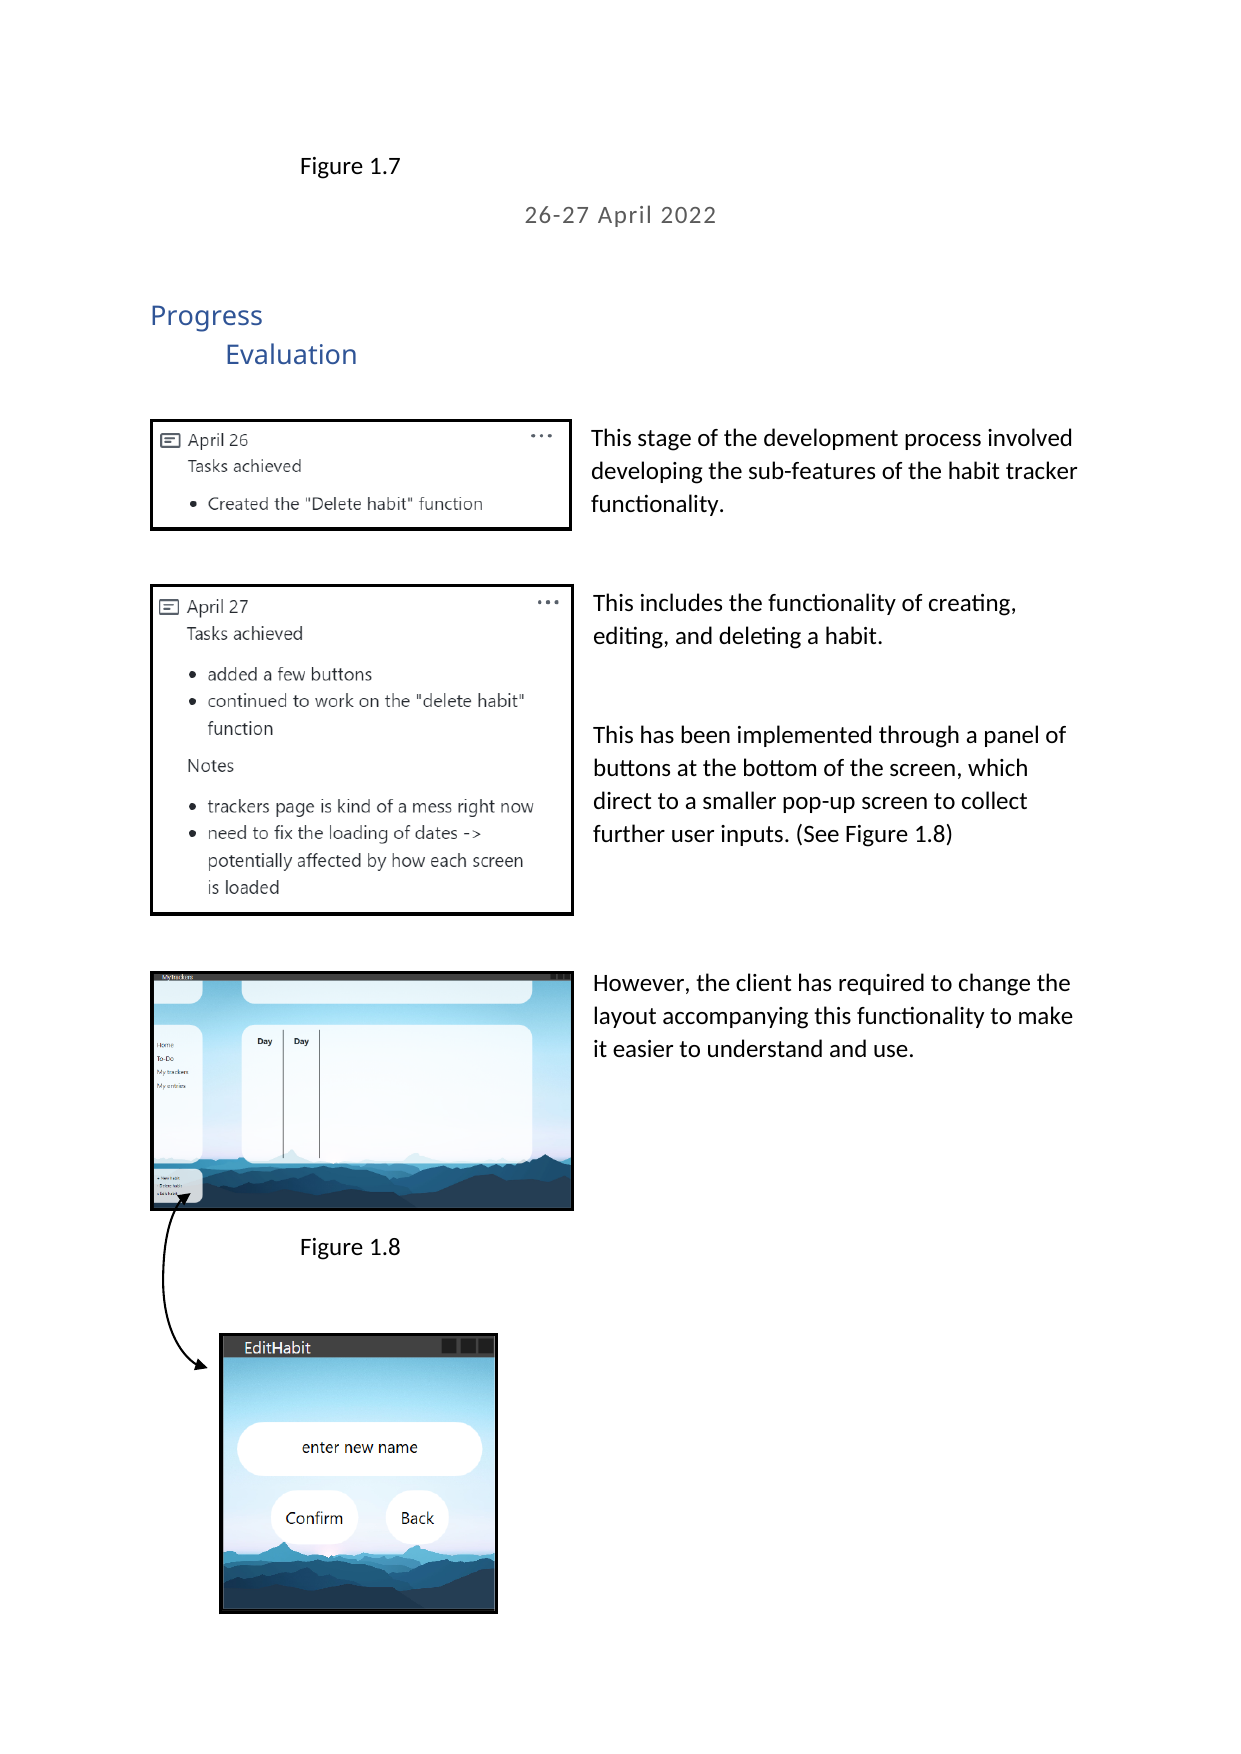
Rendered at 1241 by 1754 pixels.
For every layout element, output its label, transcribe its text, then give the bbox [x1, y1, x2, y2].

subtitle Progress Evaluation [150, 296, 1090, 373]
picture [222, 1336, 495, 1611]
text However, the client has required to change the layout accompanying this functionality to make it easier to understand and use. [150, 967, 1090, 1063]
text This has been implemented through a panel of buttons at the bottom of the screen, which direct to a smaller pop-up screen to collect further user inputs. (See Figure 1.8) [574, 719, 1090, 849]
picture [153, 974, 571, 1208]
picture [153, 422, 569, 527]
text This stage of the development process involved developing the sub-features of the habit tracker functionality. [572, 422, 1090, 519]
subtitle 26-27 April 2022 [150, 199, 1090, 230]
text Figure 1.8 [225, 1231, 1090, 1262]
text This includes the functionality of creating, editing, and deleting a habit. [574, 587, 1090, 651]
text Figure 1.7 [225, 150, 1090, 181]
picture [153, 587, 571, 912]
